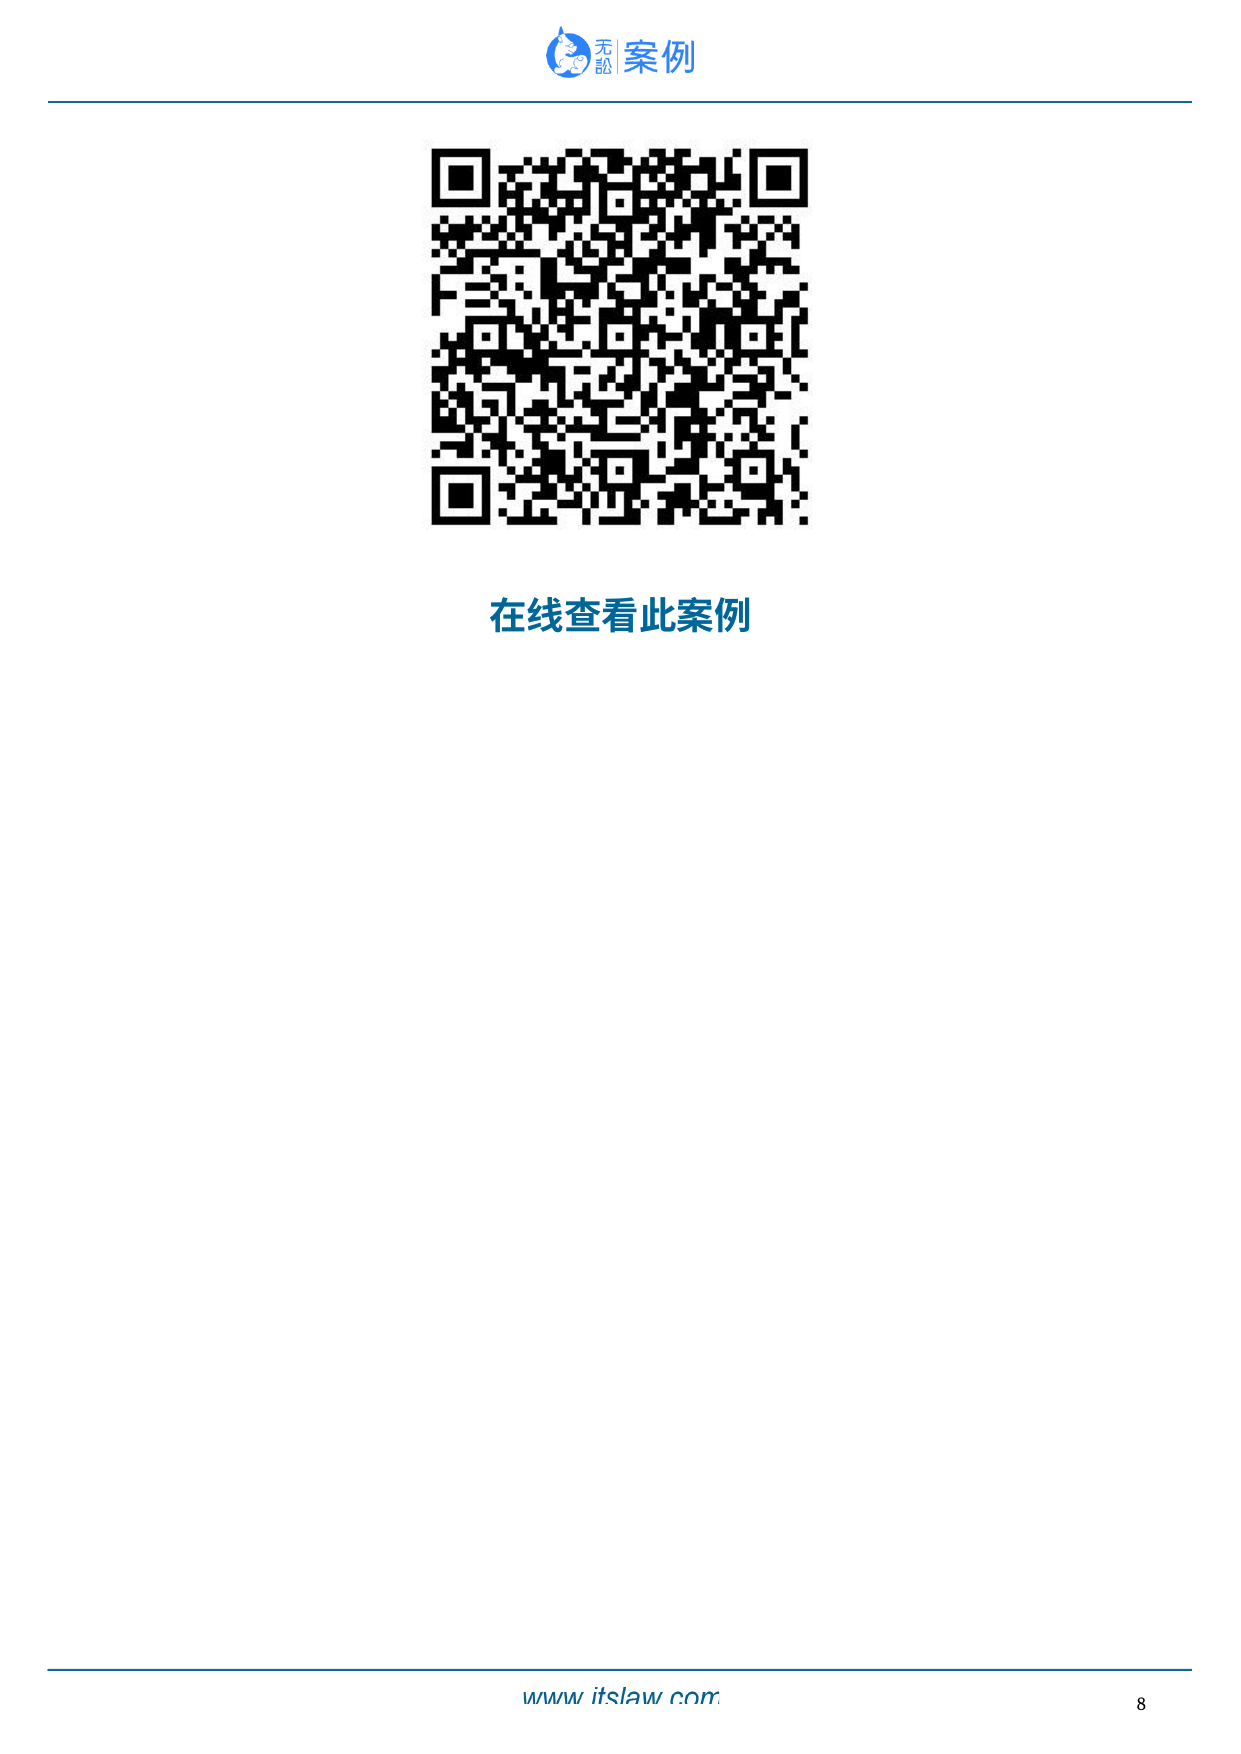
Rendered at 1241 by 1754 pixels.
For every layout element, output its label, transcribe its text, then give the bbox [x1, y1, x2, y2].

picture [546, 26, 694, 78]
text 在线查看此案例 [94, 569, 1146, 657]
picture [411, 128, 829, 546]
picture [523, 1687, 720, 1704]
